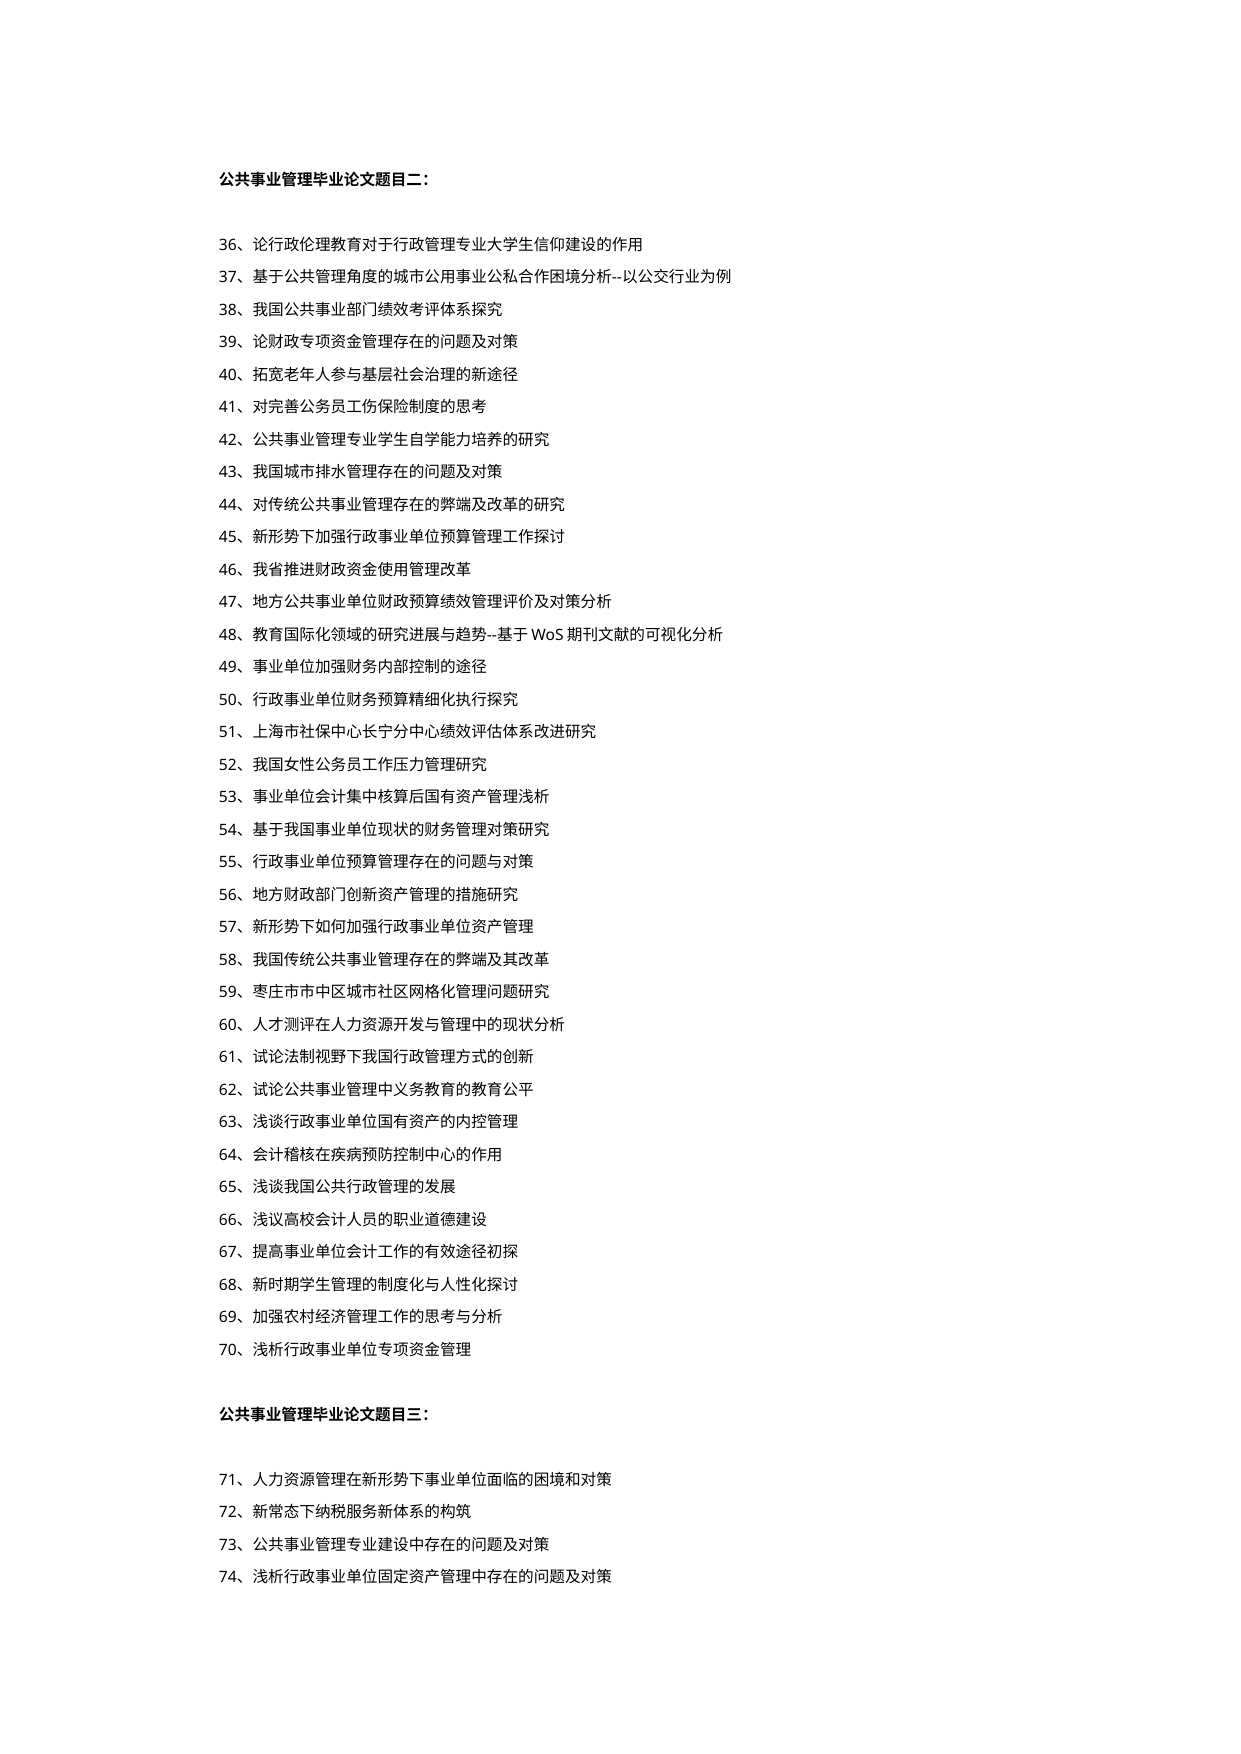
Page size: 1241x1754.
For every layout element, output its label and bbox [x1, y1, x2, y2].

text [187, 162, 1053, 1592]
